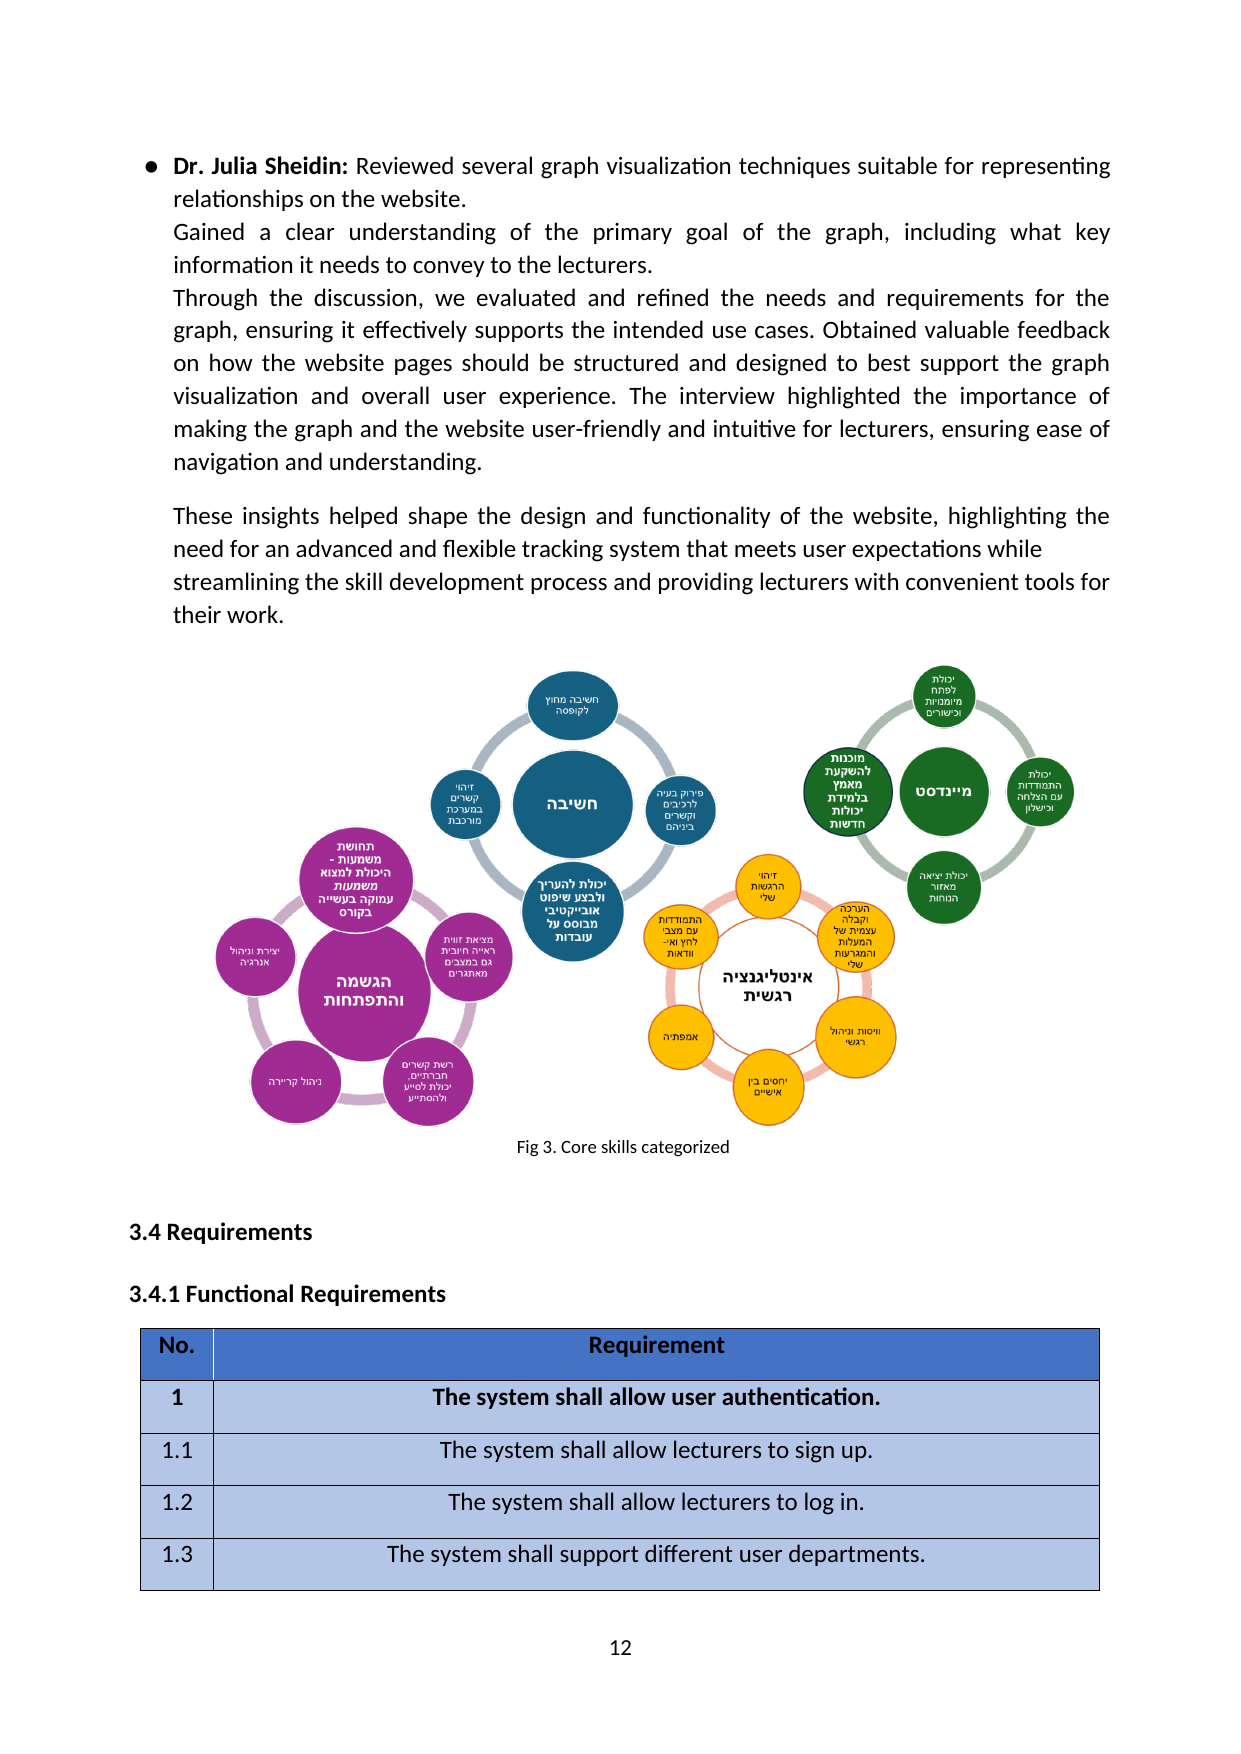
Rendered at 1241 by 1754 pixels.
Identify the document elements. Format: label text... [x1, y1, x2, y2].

text These insights helped shape the design and functionality of the website, highlighting the need for an advanced and flexible tracking system that meets user expectations while [173, 500, 1112, 563]
table_cell The system shall allow lecturers to sign up. [214, 1434, 1099, 1485]
table_cell 1.3 [141, 1539, 213, 1590]
subtitle 3.4 Requirements [129, 1216, 1112, 1247]
list Dr. Julia Sheidin: Reviewed several graph visualization techniques suitable for representing relationships on the website. [143, 150, 1112, 213]
text Gained a clear understanding of the primary goal of the graph, including what key information it needs to convey to the lecturers. [173, 216, 1112, 279]
table_header No. [141, 1329, 213, 1380]
picture [165, 665, 1075, 1127]
table_cell 1.2 [141, 1486, 213, 1538]
table_cell 1 [141, 1381, 213, 1433]
table_cell The system shall allow user authentication. [214, 1381, 1099, 1433]
table_cell The system shall support different user departments. [214, 1539, 1099, 1590]
table_cell The system shall allow lecturers to log in. [214, 1486, 1099, 1538]
text streamlining the skill development process and providing lecturers with convenient tools for their work. [173, 566, 1112, 629]
text Through the discussion, we evaluated and refined the needs and requirements for the graph, ensuring it effectively supports the intended use cases. Obtained valuable feedback on how the website pages should be structured and designed to best support the graph visualization and overall user experience. The interview highlighted the importance of making the graph and the website user-friendly and intuitive for lecturers, ensuring ease of navigation and understanding. [173, 282, 1112, 477]
subtitle 3.4.1 Functional Requirements [129, 1278, 1112, 1309]
table_cell 1.1 [141, 1434, 213, 1485]
table_header Requirement [214, 1329, 1099, 1380]
